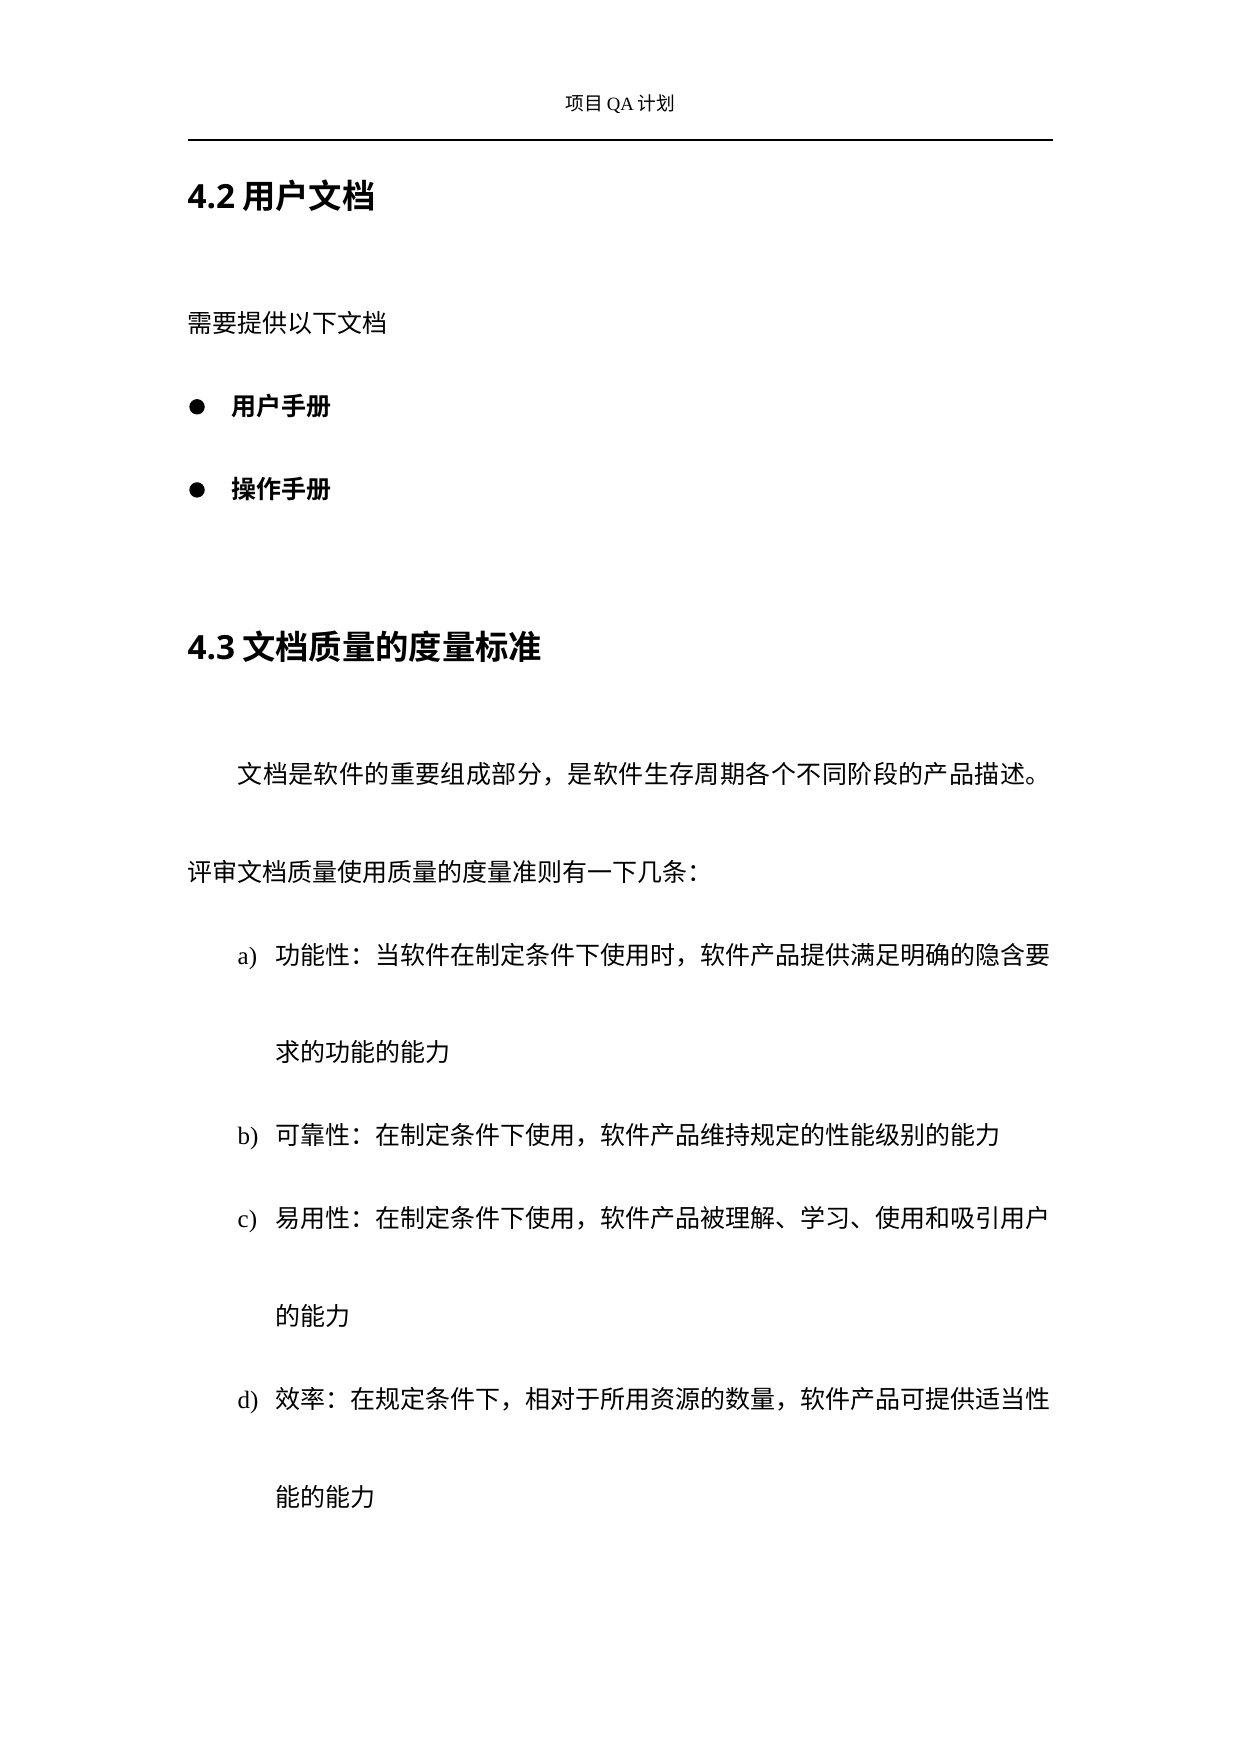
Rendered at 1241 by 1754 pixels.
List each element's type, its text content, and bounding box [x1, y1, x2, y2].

list 用户手册 [187, 372, 1053, 437]
list 效率：在规定条件下，相对于所用资源的数量，软件产品可提供适当性能的能力 [237, 1365, 1053, 1528]
subtitle 4.3文档质量的度量标准 [187, 613, 1053, 678]
list 操作手册 [187, 456, 1053, 521]
list 功能性：当软件在制定条件下使用时，软件产品提供满足明确的隐含要求的功能的能力 [237, 921, 1053, 1083]
list 易用性：在制定条件下使用，软件产品被理解、学习、使用和吸引用户的能力 [237, 1184, 1053, 1347]
list 可靠性：在制定条件下使用，软件产品维持规定的性能级别的能力 [237, 1101, 1053, 1166]
text 需要提供以下文档 [187, 289, 1053, 354]
subtitle 4.2用户文档 [187, 162, 1053, 227]
text 文档是软件的重要组成部分，是软件生存周期各个不同阶段的产品描述。评审文档质量使用质量的度量准则有一下几条： [187, 740, 1053, 903]
